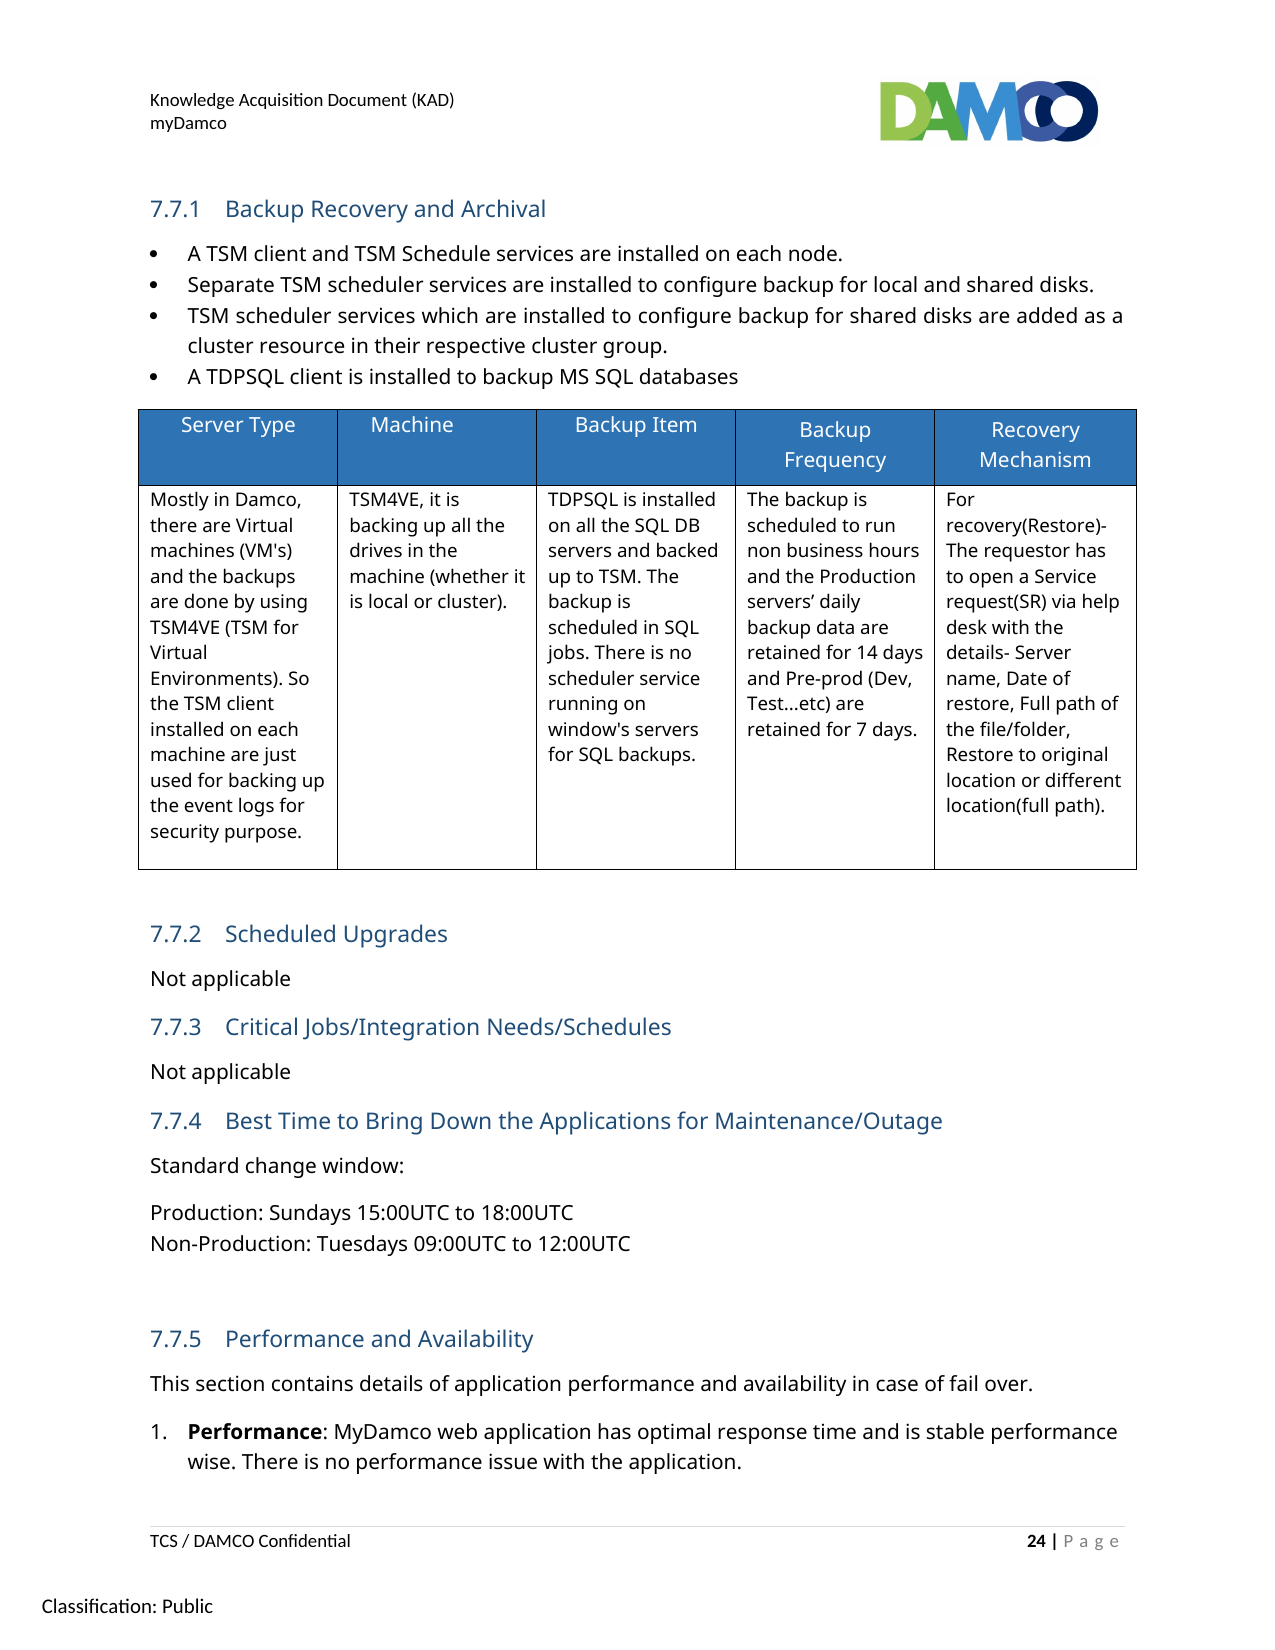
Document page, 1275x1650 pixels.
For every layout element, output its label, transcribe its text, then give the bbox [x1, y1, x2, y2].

picture [876, 75, 1102, 148]
table_header Machine [338, 410, 536, 485]
table_cell Mostly in Damco, there are Virtual machines (VM's) and the backups are done by using TSM4VE (TSM for Virtual Environments). So the TSM client installed on each machine are just used for backing up the event logs for security purpose. [139, 486, 337, 869]
table_cell TSM4VE, it is backing up all the drives in the machine (whether it is local or cluster). [338, 486, 536, 869]
list Performance: MyDamco web application has optimal response time and is stable performance wise. There is no performance issue with the application. [150, 1417, 1125, 1476]
subtitle Best Time to Bring Down the Applications for Maintenance/Outage [150, 1104, 1125, 1136]
table_header Server Type [139, 410, 337, 485]
text Standard change window: [150, 1151, 1125, 1179]
list Separate TSM scheduler services are installed to configure backup for local and shared disks. [150, 270, 1125, 299]
table_header Backup Item [537, 410, 735, 485]
subtitle Performance and Availability [150, 1323, 1125, 1354]
text Non-Production: Tuesdays 09:00UTC to 12:00UTC [150, 1229, 1125, 1257]
table_cell The backup is scheduled to run non business hours and the Production servers’ daily backup data are retained for 14 days and Pre-prod (Dev, Test...etc) are retained for 7 days. [736, 486, 934, 869]
table_cell For recovery(Restore)-The requestor has to open a Service request(SR) via help desk with the details- Server name, Date of restore, Full path of the file/folder, Restore to original location or different location(full path). [935, 486, 1136, 869]
text This section contains details of application performance and availability in case of fail over. [150, 1369, 1125, 1398]
subtitle Scheduled Upgrades [150, 917, 1125, 949]
subtitle Backup Recovery and Archival [150, 193, 1125, 224]
text Not applicable [150, 964, 1125, 992]
table_header Backup Frequency [736, 410, 934, 485]
text Production: Sundays 15:00UTC to 18:00UTC [150, 1198, 1125, 1227]
text Not applicable [150, 1057, 1125, 1086]
table_header Recovery Mechanism [935, 410, 1136, 485]
subtitle Critical Jobs/Integration Needs/Schedules [150, 1011, 1125, 1042]
list A TDPSQL client is installed to backup MS SQL databases [150, 362, 1125, 391]
list A TSM client and TSM Schedule services are installed on each node. [150, 239, 1125, 268]
list TSM scheduler services which are installed to configure backup for shared disks are added as a cluster resource in their respective cluster group. [150, 301, 1125, 360]
table_cell TDPSQL is installed on all the SQL DB servers and backed up to TSM. The backup is scheduled in SQL jobs. There is no scheduler service running on window's servers for SQL backups. [537, 486, 735, 869]
